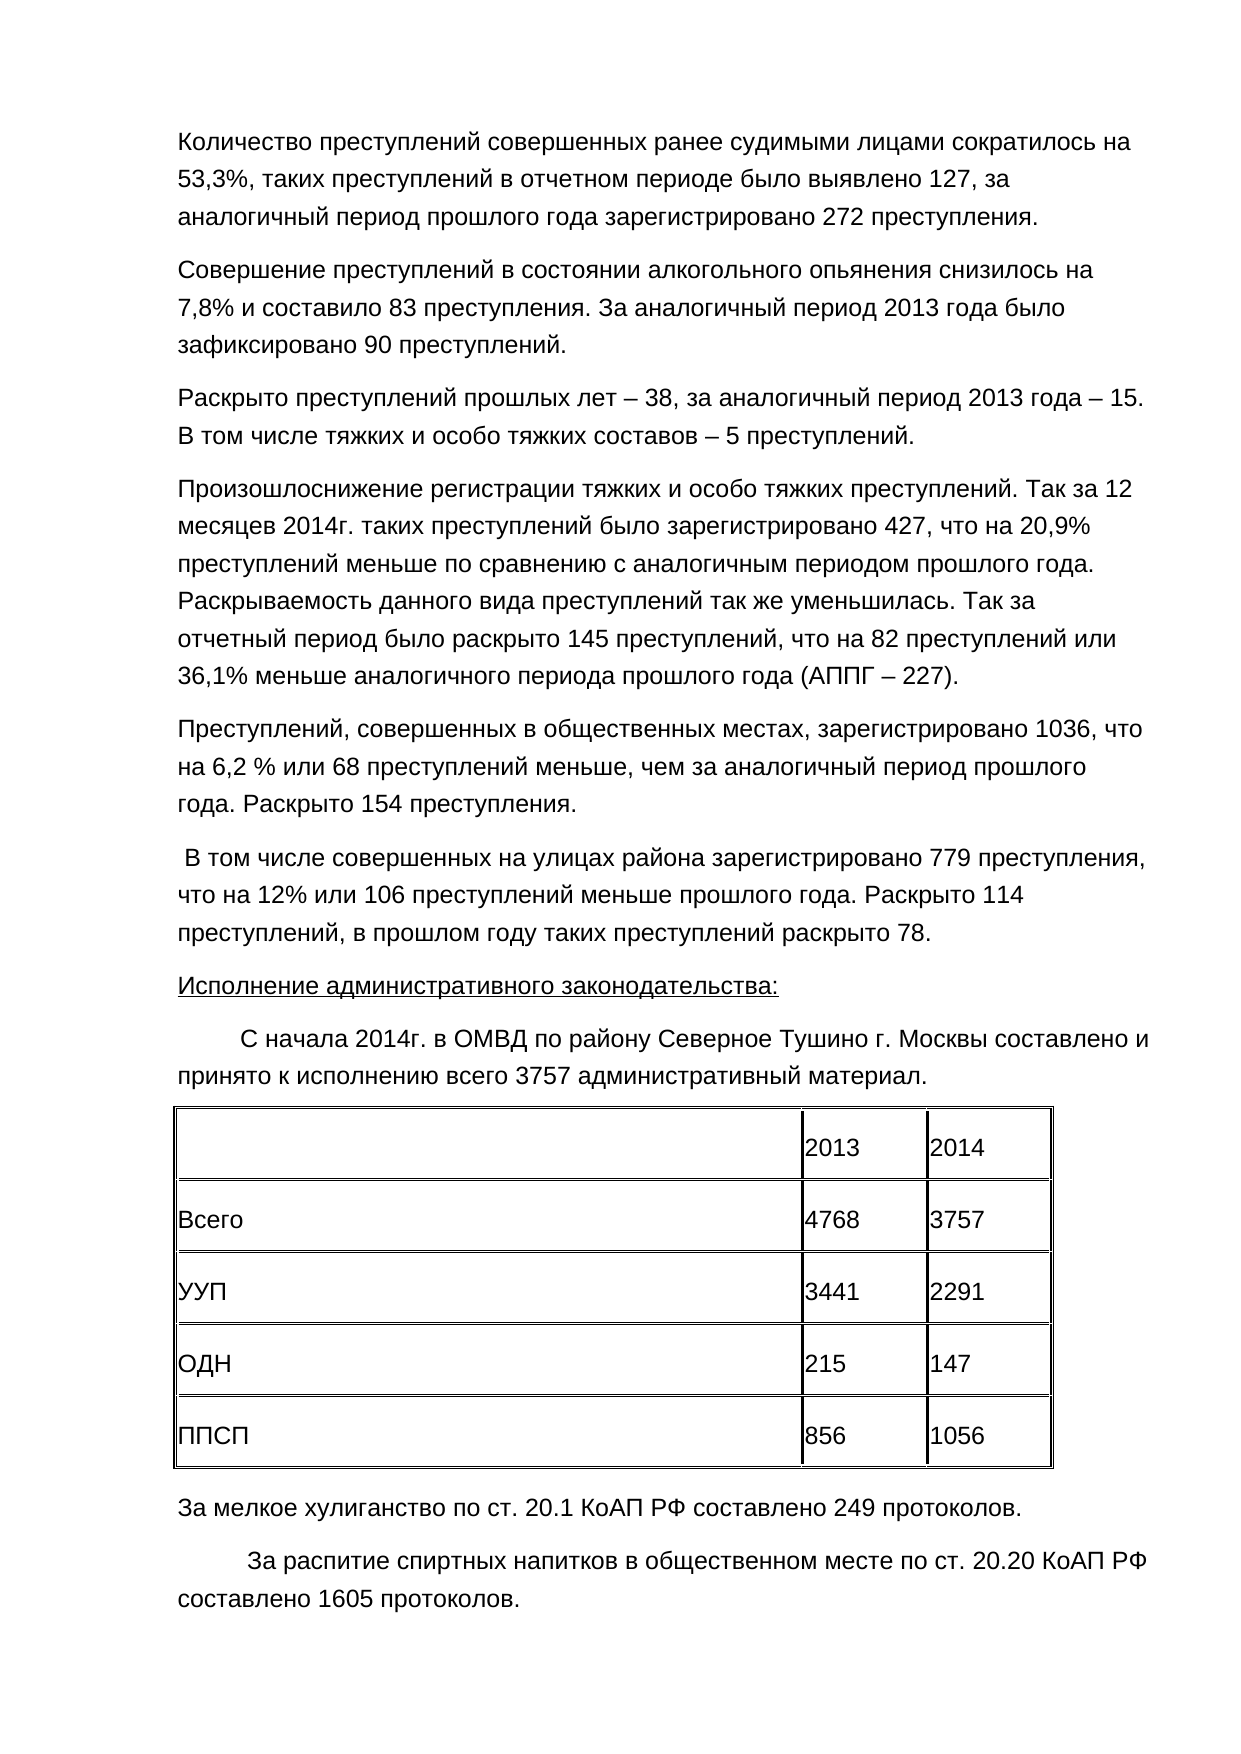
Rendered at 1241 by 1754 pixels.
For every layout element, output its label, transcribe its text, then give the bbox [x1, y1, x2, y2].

text Раскрыто преступлений прошлых лет – 38, за аналогичный период 2013 года – 15. В том числе тяжких и особо тяжких составов – 5 преступлений. [177, 374, 1152, 449]
table_header 2013 [802, 1107, 927, 1178]
table_cell 2291 [929, 1250, 1051, 1322]
text В том числе совершенных на улицах района зарегистрировано 779 преступления, что на 12% или 106 преступлений меньше прошлого года. Раскрыто 114 преступлений, в прошлом году таких преступлений раскрыто 78. [177, 834, 1152, 946]
table_cell 4768 [804, 1181, 926, 1249]
table_cell ППСП [177, 1394, 802, 1466]
table_cell УУП [177, 1250, 801, 1322]
text Исполнение административного законодательства: [177, 962, 1152, 999]
table_cell 3441 [804, 1253, 926, 1322]
table_header [175, 1107, 802, 1178]
text Произошлоснижение регистрации тяжких и особо тяжких преступлений. Так за 12 месяцев 2014г. таких преступлений было зарегистрировано 427, что на 20,9% преступлений меньше по сравнению с аналогичным периодом прошлого года. Раскрываемость данного вида преступлений так же уменьшилась. Так за отчетный период было раскрыто 145 преступлений, что на 82 преступлений или 36,1% меньше аналогичного периода прошлого года (АППГ – 227). [177, 465, 1152, 690]
table_cell 147 [927, 1322, 1052, 1393]
table_cell ОДН [175, 1322, 802, 1393]
text За распитие спиртных напитков в общественном месте по ст. 20.20 КоАП РФ составлено 1605 протоколов. [177, 1537, 1152, 1612]
table_cell Всего [175, 1178, 802, 1249]
text Преступлений, совершенных в общественных местах, зарегистрировано 1036, что на 6,2 % или 68 преступлений меньше, чем за аналогичный период прошлого года. Раскрыто 154 преступления. [177, 706, 1152, 818]
text Совершение преступлений в состоянии алкогольного опьянения снизилось на 7,8% и составило 83 преступления. За аналогичный период 2013 года было зафиксировано 90 преступлений. [177, 246, 1152, 359]
table_cell 3757 [927, 1178, 1052, 1249]
text Количество преступлений совершенных ранее судимыми лицами сократилось на 53,3%, таких преступлений в отчетном периоде было выявлено 127, за аналогичный период прошлого года зарегистрировано 272 преступления. [177, 118, 1152, 231]
table_cell 856 [802, 1397, 927, 1466]
table_cell 1056 [927, 1394, 1051, 1466]
table_cell 215 [804, 1325, 926, 1393]
text С начала 2014г. в ОМВД по району Северное Тушино г. Москвы составлено и принято к исполнению всего 3757 административный материал. [177, 1015, 1152, 1090]
text За мелкое хулиганство по ст. 20.1 КоАП РФ составлено 249 протоколов. [177, 1484, 1152, 1522]
table_header 2014 [927, 1109, 1050, 1178]
